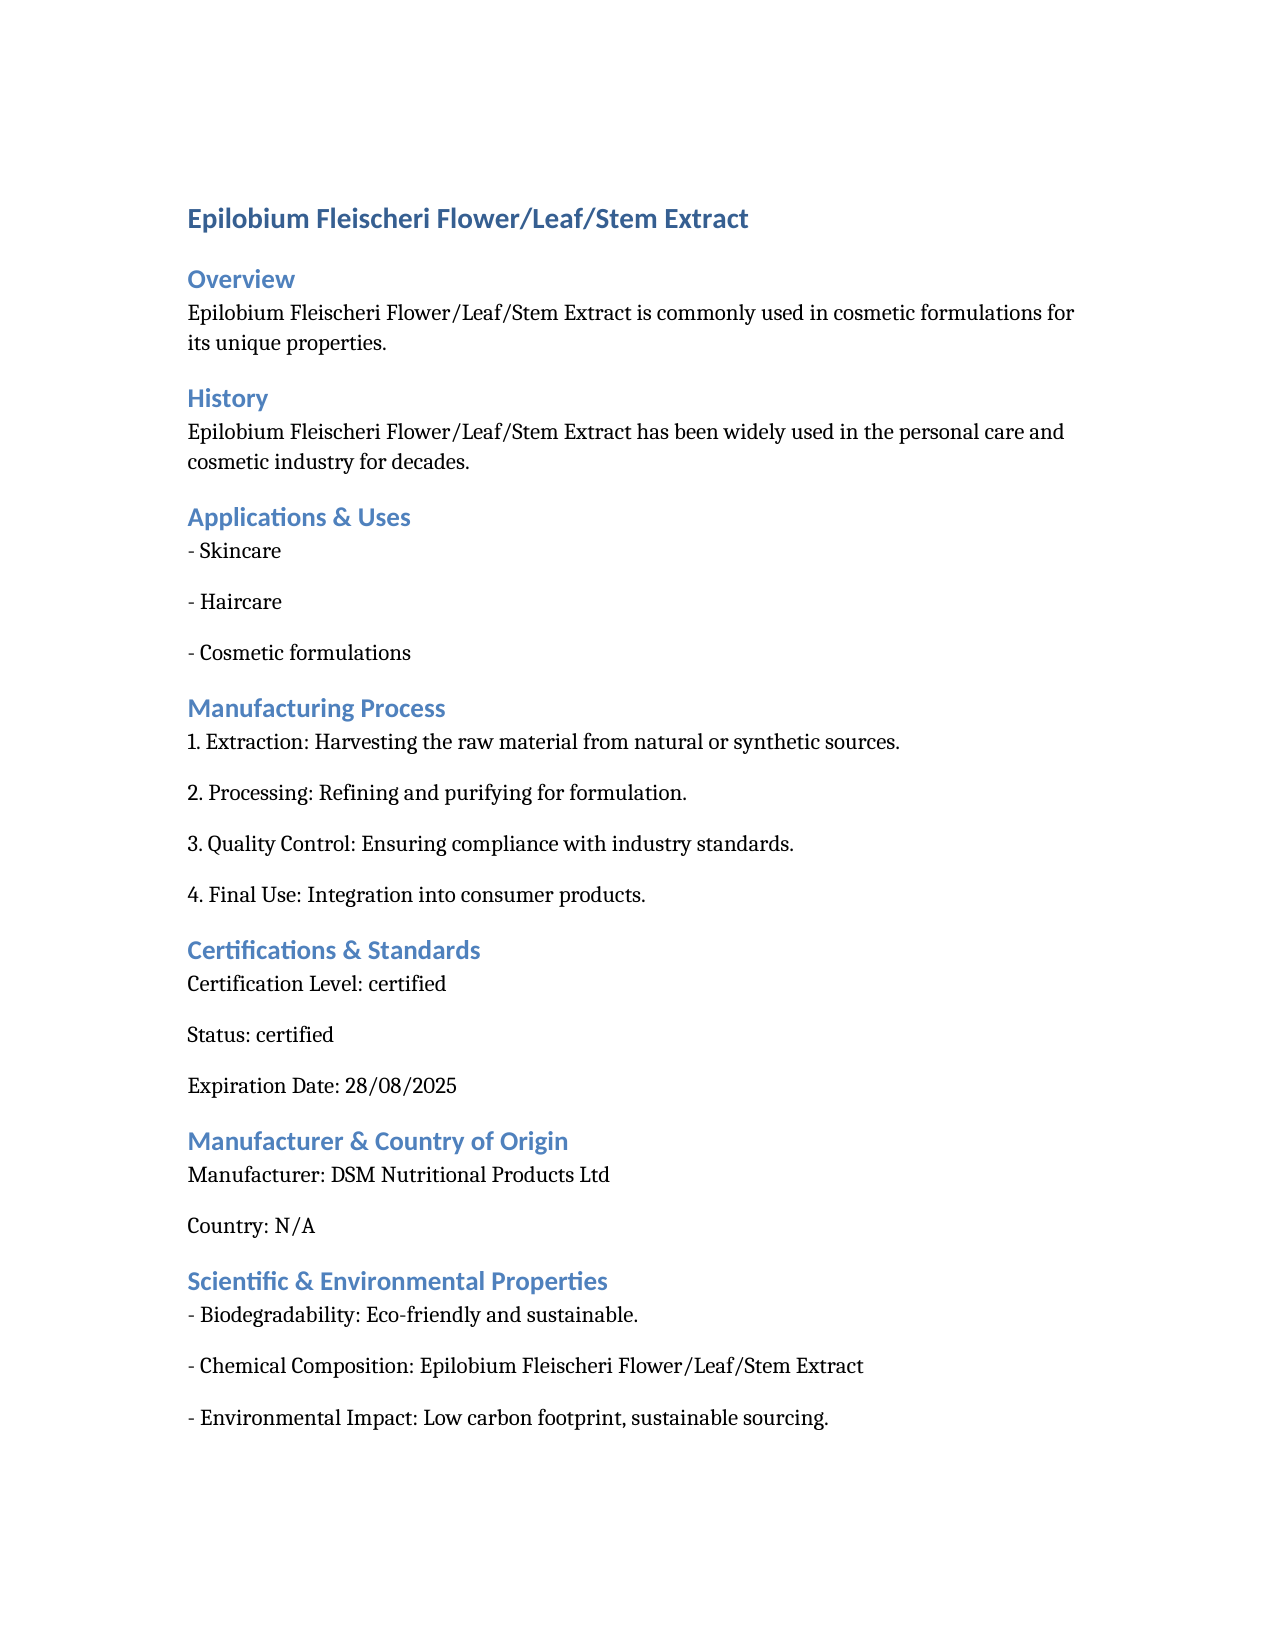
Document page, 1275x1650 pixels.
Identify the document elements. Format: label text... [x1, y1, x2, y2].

text Status: certified [187, 1022, 1087, 1048]
subtitle Epilobium Fleischeri Flower/Leaf/Stem Extract [187, 200, 1087, 236]
text - Chemical Composition: Epilobium Fleischeri Flower/Leaf/Stem Extract [187, 1353, 1087, 1379]
text 2. Processing: Refining and purifying for formulation. [187, 780, 1087, 806]
text - Biodegradability: Eco-friendly and sustainable. [187, 1302, 1087, 1328]
text Epilobium Fleischeri Flower/Leaf/Stem Extract is commonly used in cosmetic formulations for its unique properties. [187, 300, 1087, 356]
text Certification Level: certified [187, 971, 1087, 997]
subtitle Certifications & Standards [187, 933, 1087, 966]
text Epilobium Fleischeri Flower/Leaf/Stem Extract has been widely used in the personal care and cosmetic industry for decades. [187, 419, 1087, 475]
subtitle Overview [187, 262, 1087, 295]
subtitle Manufacturing Process [187, 691, 1087, 724]
text - Skincare [187, 538, 1087, 564]
text Manufacturer: DSM Nutritional Products Ltd [187, 1162, 1087, 1188]
text 4. Final Use: Integration into consumer products. [187, 882, 1087, 908]
subtitle Manufacturer & Country of Origin [187, 1124, 1087, 1157]
text - Haircare [187, 589, 1087, 615]
text 1. Extraction: Harvesting the raw material from natural or synthetic sources. [187, 729, 1087, 755]
text Country: N/A [187, 1213, 1087, 1239]
text Expiration Date: 28/08/2025 [187, 1073, 1087, 1099]
text - Environmental Impact: Low carbon footprint, sustainable sourcing. [187, 1404, 1087, 1431]
text - Cosmetic formulations [187, 640, 1087, 666]
subtitle Applications & Uses [187, 500, 1087, 533]
subtitle History [187, 381, 1087, 414]
subtitle Scientific & Environmental Properties [187, 1264, 1087, 1297]
text 3. Quality Control: Ensuring compliance with industry standards. [187, 831, 1087, 857]
